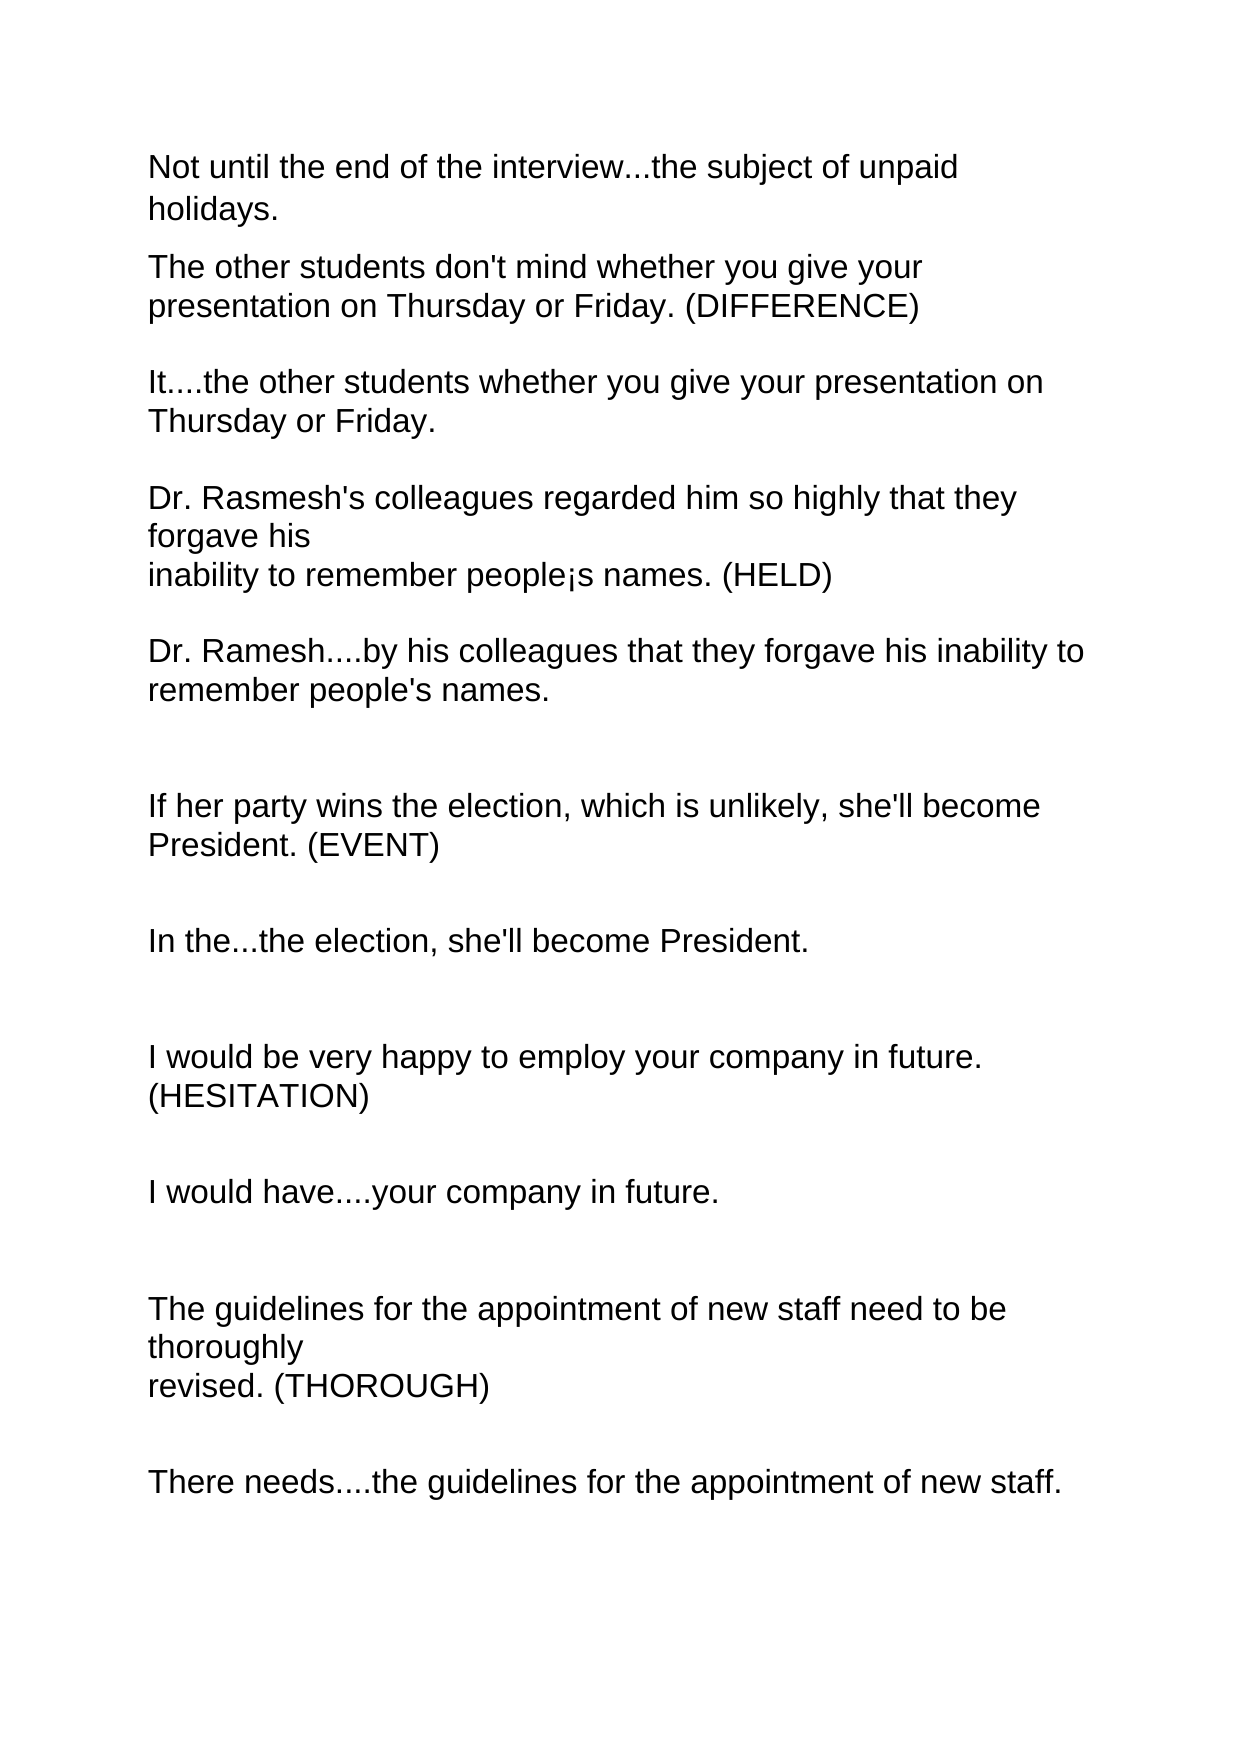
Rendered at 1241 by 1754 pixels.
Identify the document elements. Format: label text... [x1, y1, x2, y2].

text I would have....your company in future. [148, 1172, 1093, 1211]
text There needs....the guidelines for the appointment of new staff. [148, 1462, 1093, 1501]
text Dr. Ramesh....by his colleagues that they forgave his inability to [148, 632, 1093, 670]
text In the...the election, she'll become President. [148, 921, 1093, 960]
text revised. (THOROUGH) [148, 1366, 1093, 1404]
text It....the other students whether you give your presentation on Thursday or Friday. [148, 362, 1093, 439]
text (HESITATION) [148, 1076, 1093, 1114]
text I would be very happy to employ your company in future. [148, 1037, 1093, 1076]
text The guidelines for the appointment of new staff need to be thoroughly [148, 1289, 1093, 1366]
text If her party wins the election, which is unlikely, she'll become President. (EVENT) [148, 786, 1093, 863]
text inability to remember people¡s names. (HELD) [148, 555, 1093, 593]
text The other students don't mind whether you give your presentation on Thursday or Friday. (DIFFERENCE) [148, 247, 1093, 324]
text Not until the end of the interview...the subject of unpaid holidays. [148, 148, 1093, 227]
text remember people's names. [148, 670, 1093, 708]
text Dr. Rasmesh's colleagues regarded him so highly that they forgave his [148, 478, 1093, 555]
